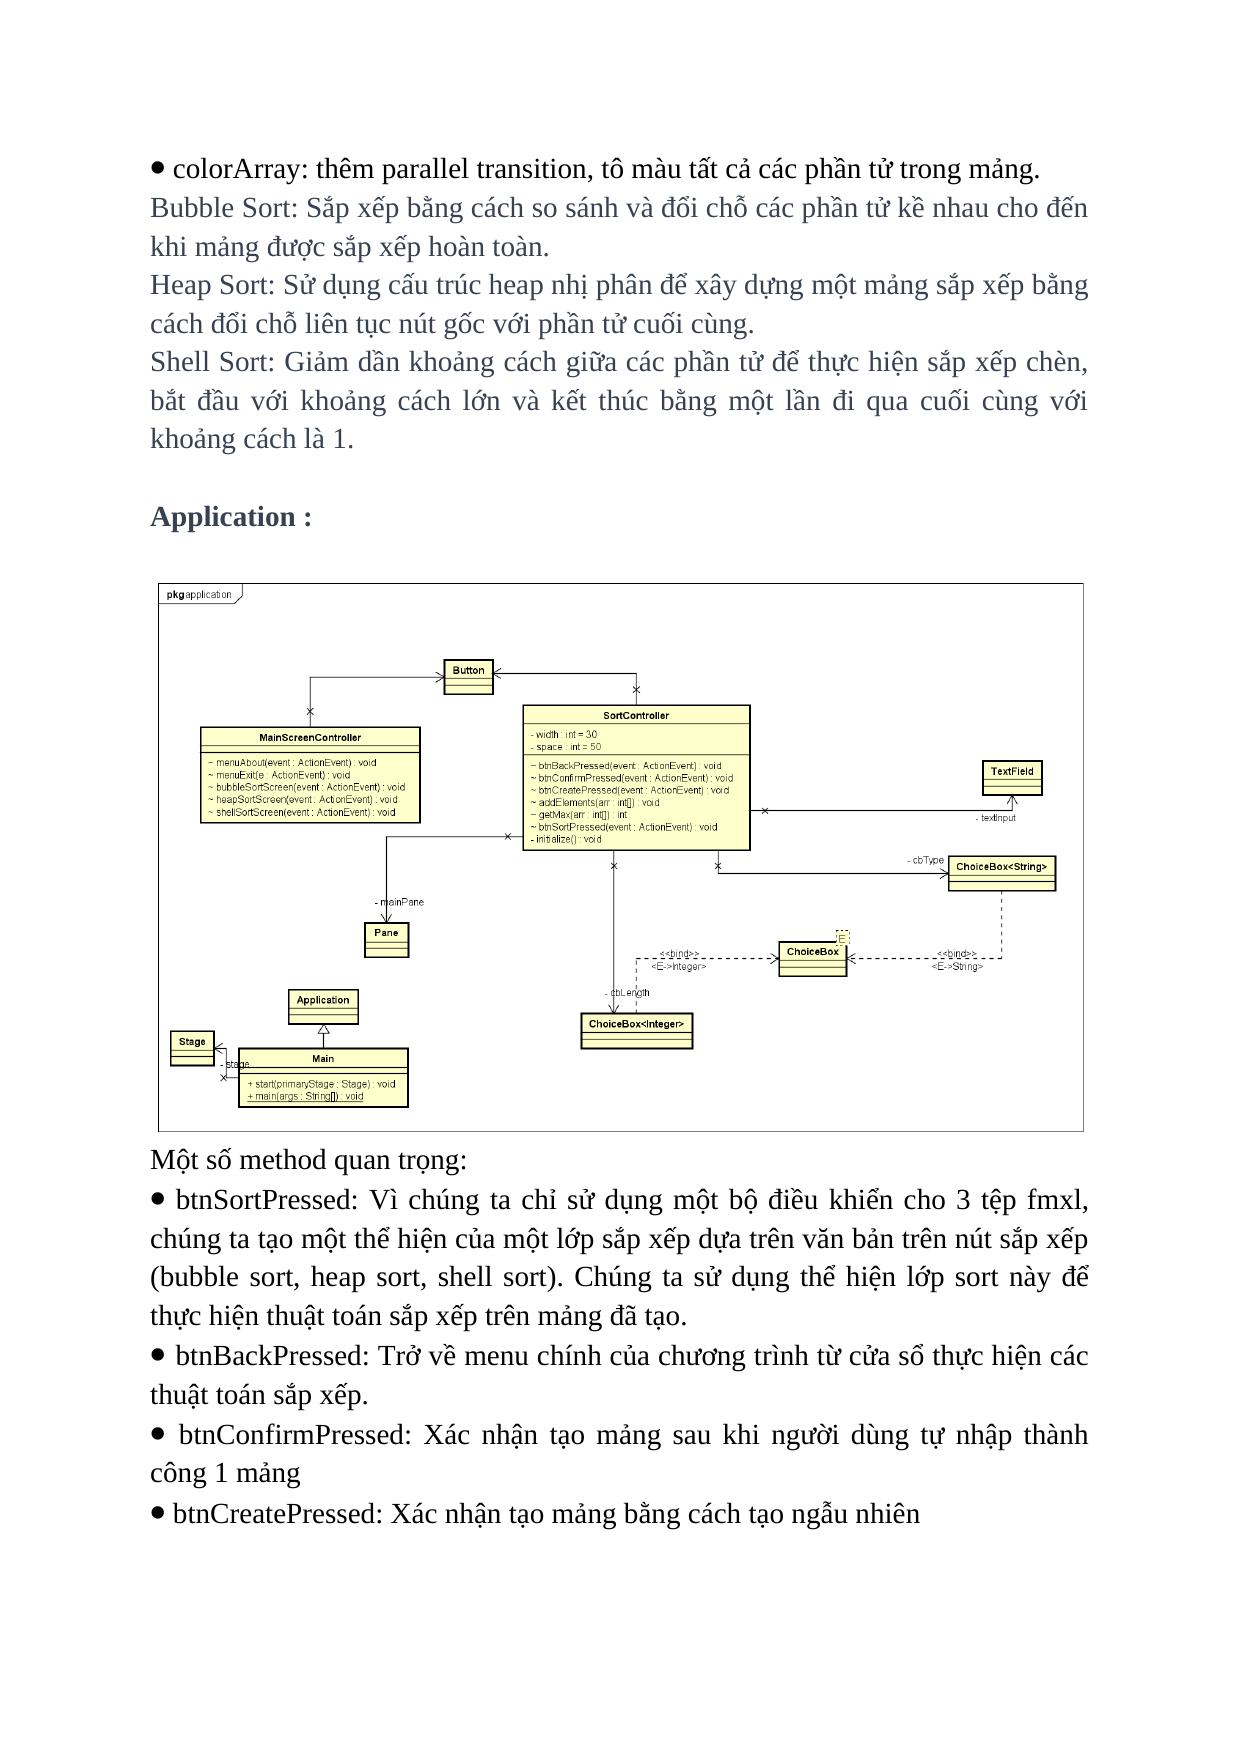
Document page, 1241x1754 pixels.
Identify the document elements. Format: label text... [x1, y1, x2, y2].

text Shell Sort: Giảm dần khoảng cách giữa các phần tử để thực hiện sắp xếp chèn, bắt đầu với khoảng cách lớn và kết thúc bằng một lần đi qua cuối cùng với khoảng cách là 1. [150, 344, 1090, 455]
text ⦁ btnCreatePressed: Xác nhận tạo mảng bằng cách tạo ngẫu nhiên [150, 1494, 1090, 1529]
text ⦁ btnSortPressed: Vì chúng ta chỉ sử dụng một bộ điều khiển cho 3 tệp fmxl, chúng ta tạo một thể hiện của một lớp sắp xếp dựa trên văn bản trên nút sắp xếp (bubble sort, heap sort, shell sort). Chúng ta sử dụng thể hiện lớp sort này để thực hiện thuật toán sắp xếp trên mảng đã tạo. [150, 1181, 1090, 1332]
text Heap Sort: Sử dụng cấu trúc heap nhị phân để xây dựng một mảng sắp xếp bằng cách đổi chỗ liên tục nút gốc với phần tử cuối cùng. [150, 267, 1090, 339]
text Một số method quan trọng: [150, 1142, 1090, 1176]
text Application : [150, 499, 1090, 532]
text ⦁ btnConfirmPressed: Xác nhận tạo mảng sau khi người dùng tự nhập thành công 1 mảng [150, 1415, 1090, 1489]
picture [150, 575, 1091, 1139]
text ⦁ colorArray: thêm parallel transition, tô màu tất cả các phần tử trong mảng. [150, 150, 1090, 185]
text Bubble Sort: Sắp xếp bằng cách so sánh và đổi chỗ các phần tử kề nhau cho đến khi mảng được sắp xếp hoàn toàn. [150, 190, 1090, 262]
text ⦁ btnBackPressed: Trở về menu chính của chương trình từ cửa sổ thực hiện các thuật toán sắp xếp. [150, 1337, 1090, 1410]
